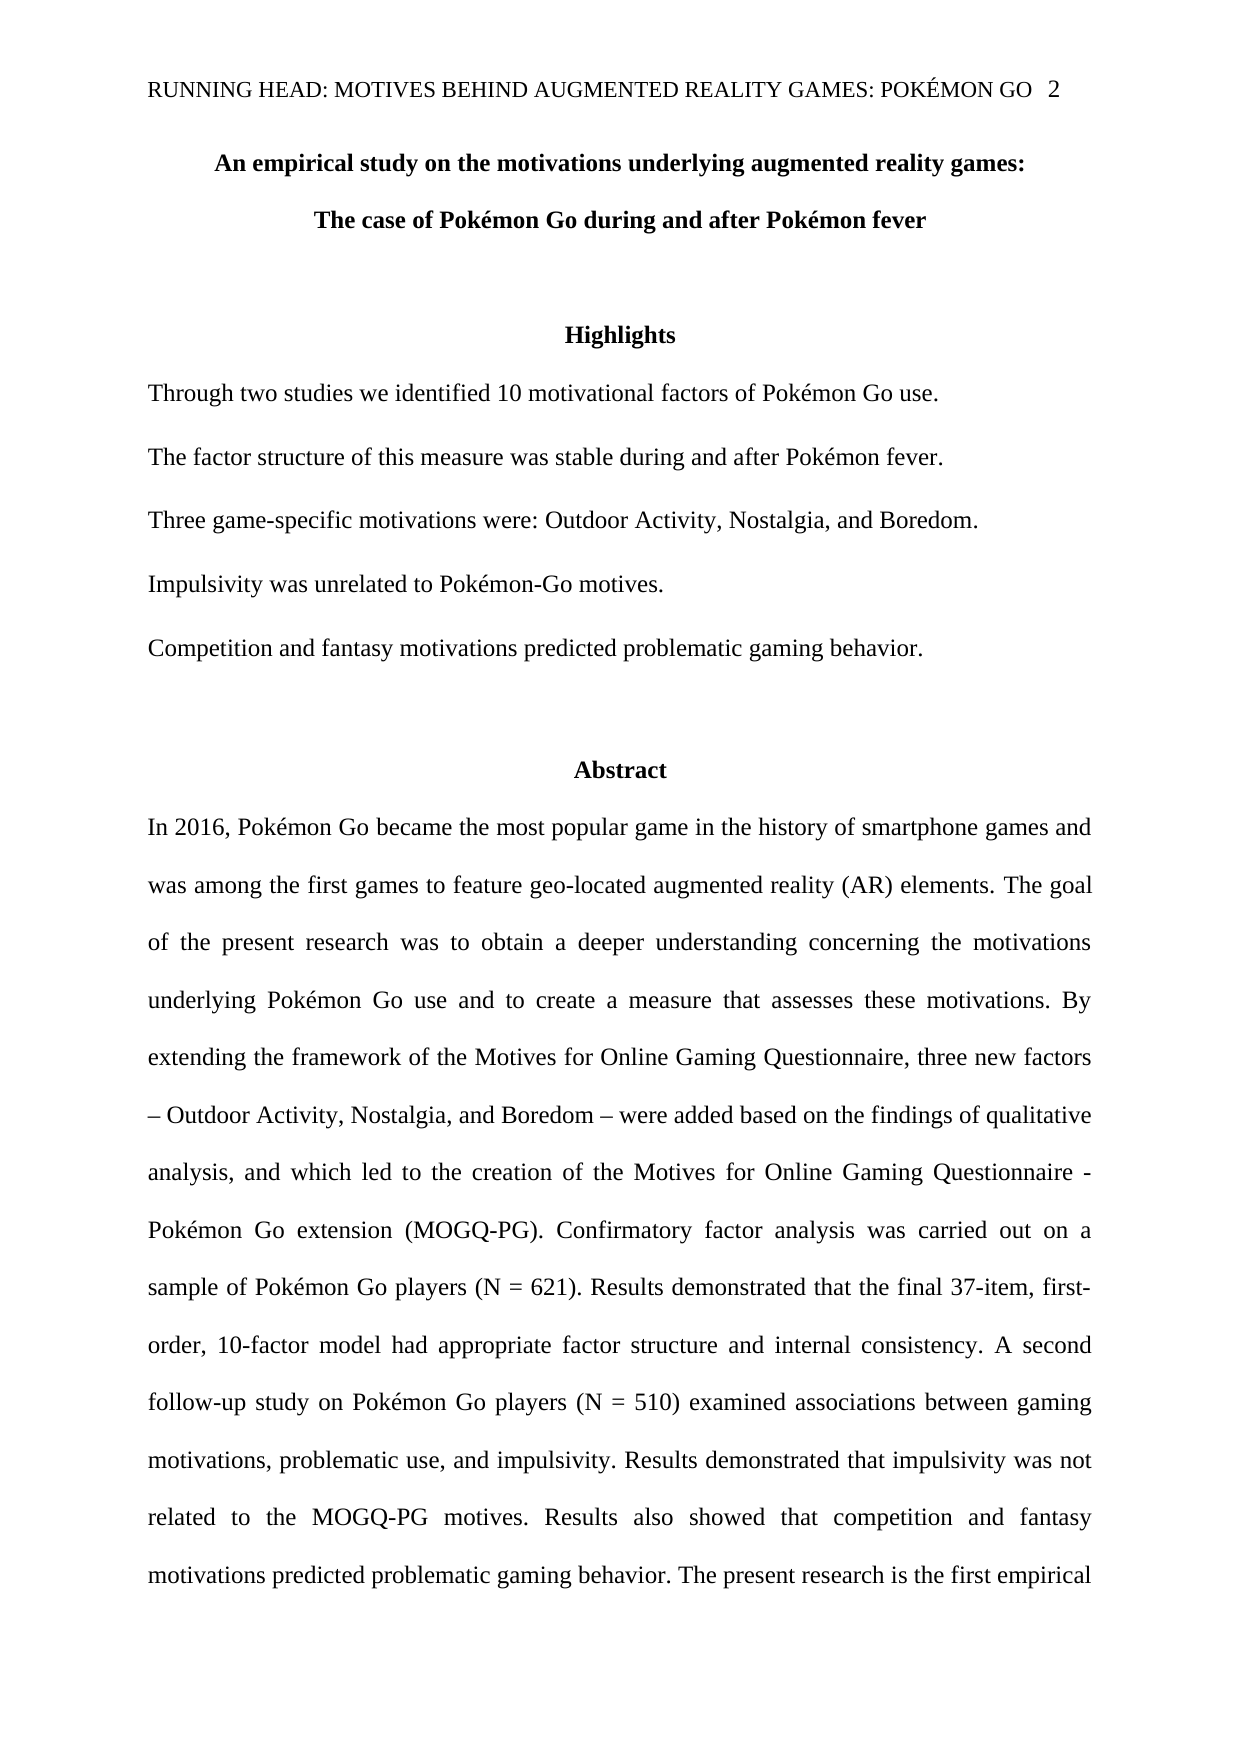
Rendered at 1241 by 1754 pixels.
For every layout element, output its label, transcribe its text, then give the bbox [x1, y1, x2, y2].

text The factor structure of this measure was stable during and after Pokémon fever. [148, 442, 1093, 470]
text Abstract [148, 755, 1093, 784]
text Impulsivity was unrelated to Pokémon-Go motives. [148, 569, 1093, 598]
text Three game-specific motivations were: Outdoor Activity, Nostalgia, and Boredom. [148, 506, 1093, 534]
text The case of Pokémon Go during and after Pokémon fever [148, 205, 1093, 234]
text Highlights [148, 320, 1093, 349]
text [147, 812, 1093, 1589]
text An empirical study on the motivations underlying augmented reality games: [148, 148, 1093, 176]
text Through two studies we identified 10 motivational factors of Pokémon Go use. [148, 378, 1093, 406]
text Competition and fantasy motivations predicted problematic gaming behavior. [148, 633, 1093, 662]
